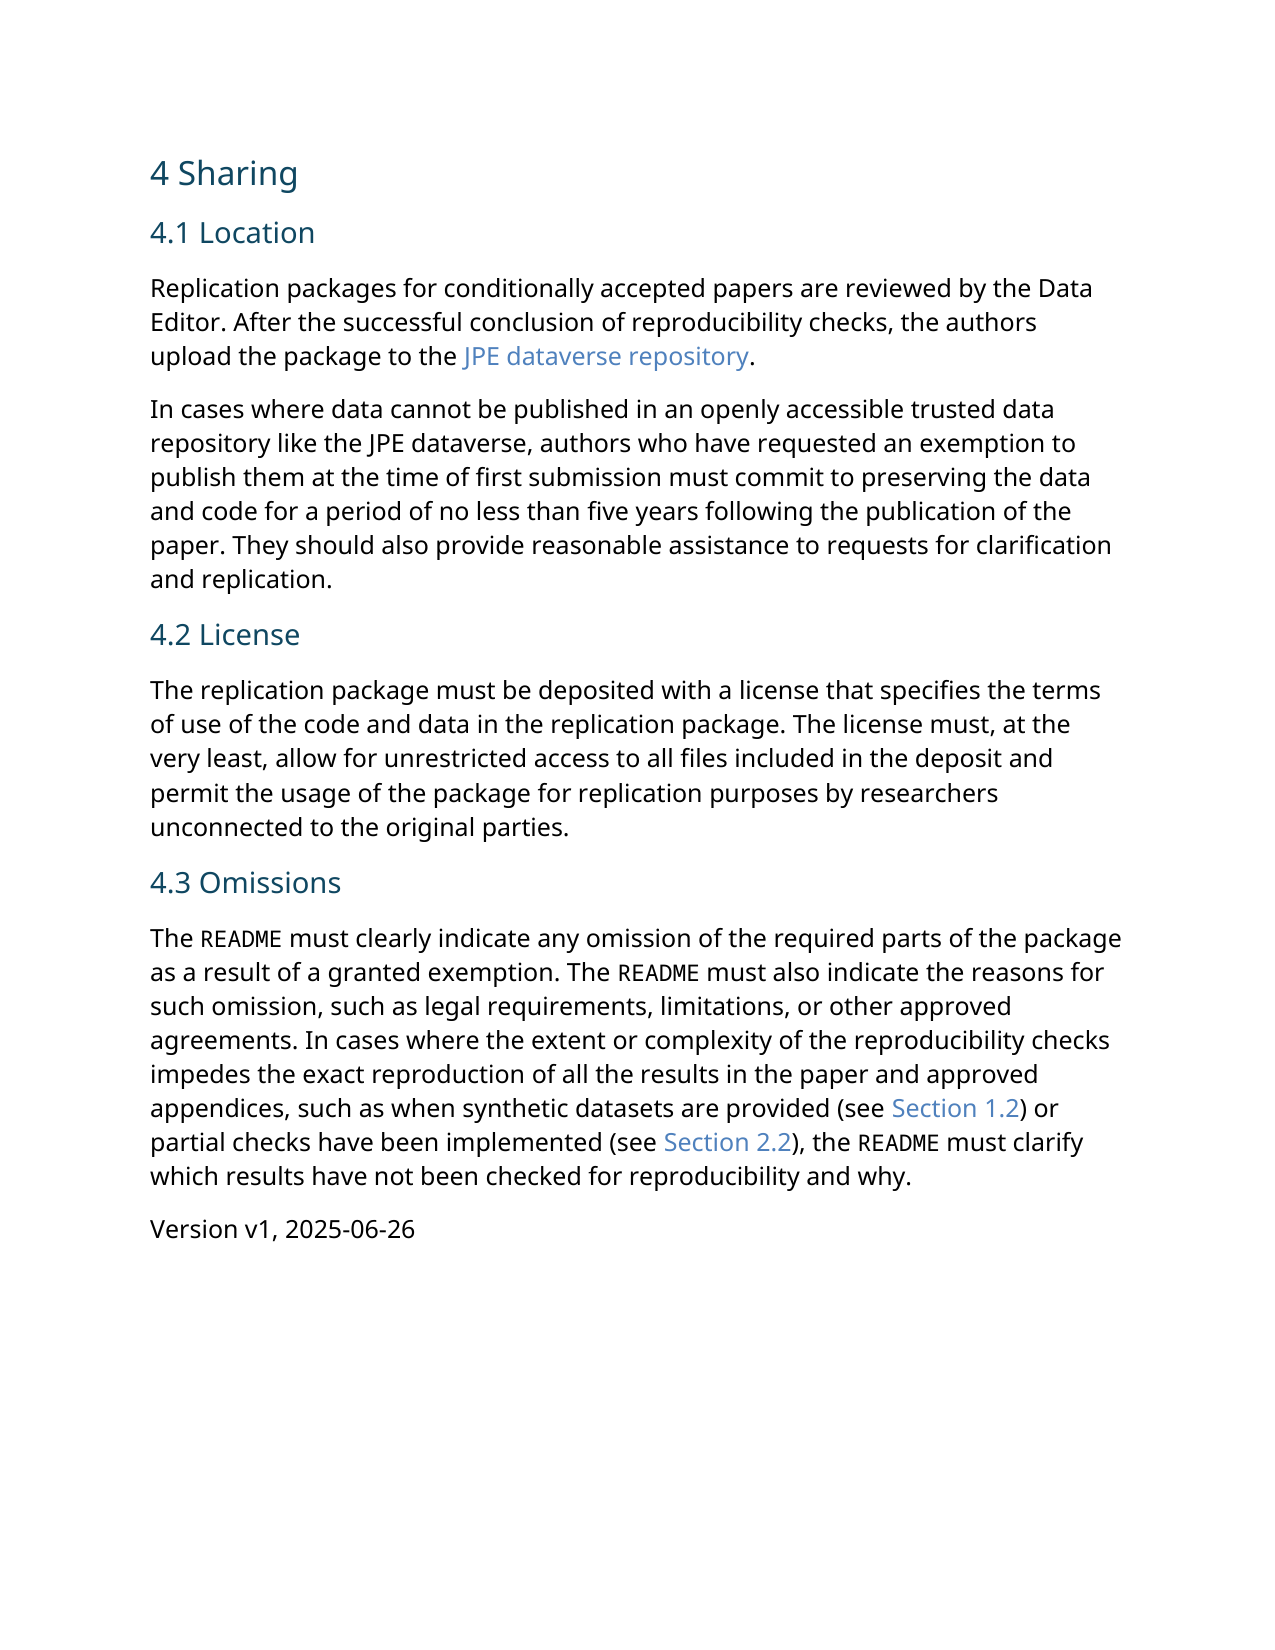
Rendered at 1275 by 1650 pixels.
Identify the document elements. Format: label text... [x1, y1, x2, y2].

text Replication packages for conditionally accepted papers are reviewed by the Data Editor. After the successful conclusion of reproducibility checks, the authors upload the package to the JPE dataverse repository. [150, 271, 1125, 373]
subtitle 4.1 Location [150, 212, 1125, 252]
text The replication package must be deposited with a license that specifies the terms of use of the code and data in the replication package. The license must, at the very least, allow for unrestricted access to all files included in the deposit and permit the usage of the package for replication purposes by researchers unconnected to the original parties. [150, 673, 1125, 843]
subtitle 4 Sharing [150, 150, 1125, 195]
text The README must clearly indicate any omission of the required parts of the package as a result of a granted exemption. The README must also indicate the reasons for such omission, such as legal requirements, limitations, or other approved agreements. In cases where the extent or complexity of the reproducibility checks impedes the exact reproduction of all the results in the paper and approved appendices, such as when synthetic datasets are provided (see Section 1.2) or partial checks have been implemented (see Section 2.2), the README must clarify which results have not been checked for reproducibility and why. [150, 921, 1125, 1193]
text Version v1, 2025-06-26 [150, 1212, 1125, 1246]
text In cases where data cannot be published in an openly accessible trusted data repository like the JPE dataverse, authors who have requested an exemption to publish them at the time of first submission must commit to preserving the data and code for a period of no less than five years following the publication of the paper. They should also provide reasonable assistance to requests for clarification and replication. [150, 391, 1125, 596]
subtitle 4.3 Omissions [150, 862, 1125, 902]
subtitle 4.2 License [150, 614, 1125, 654]
